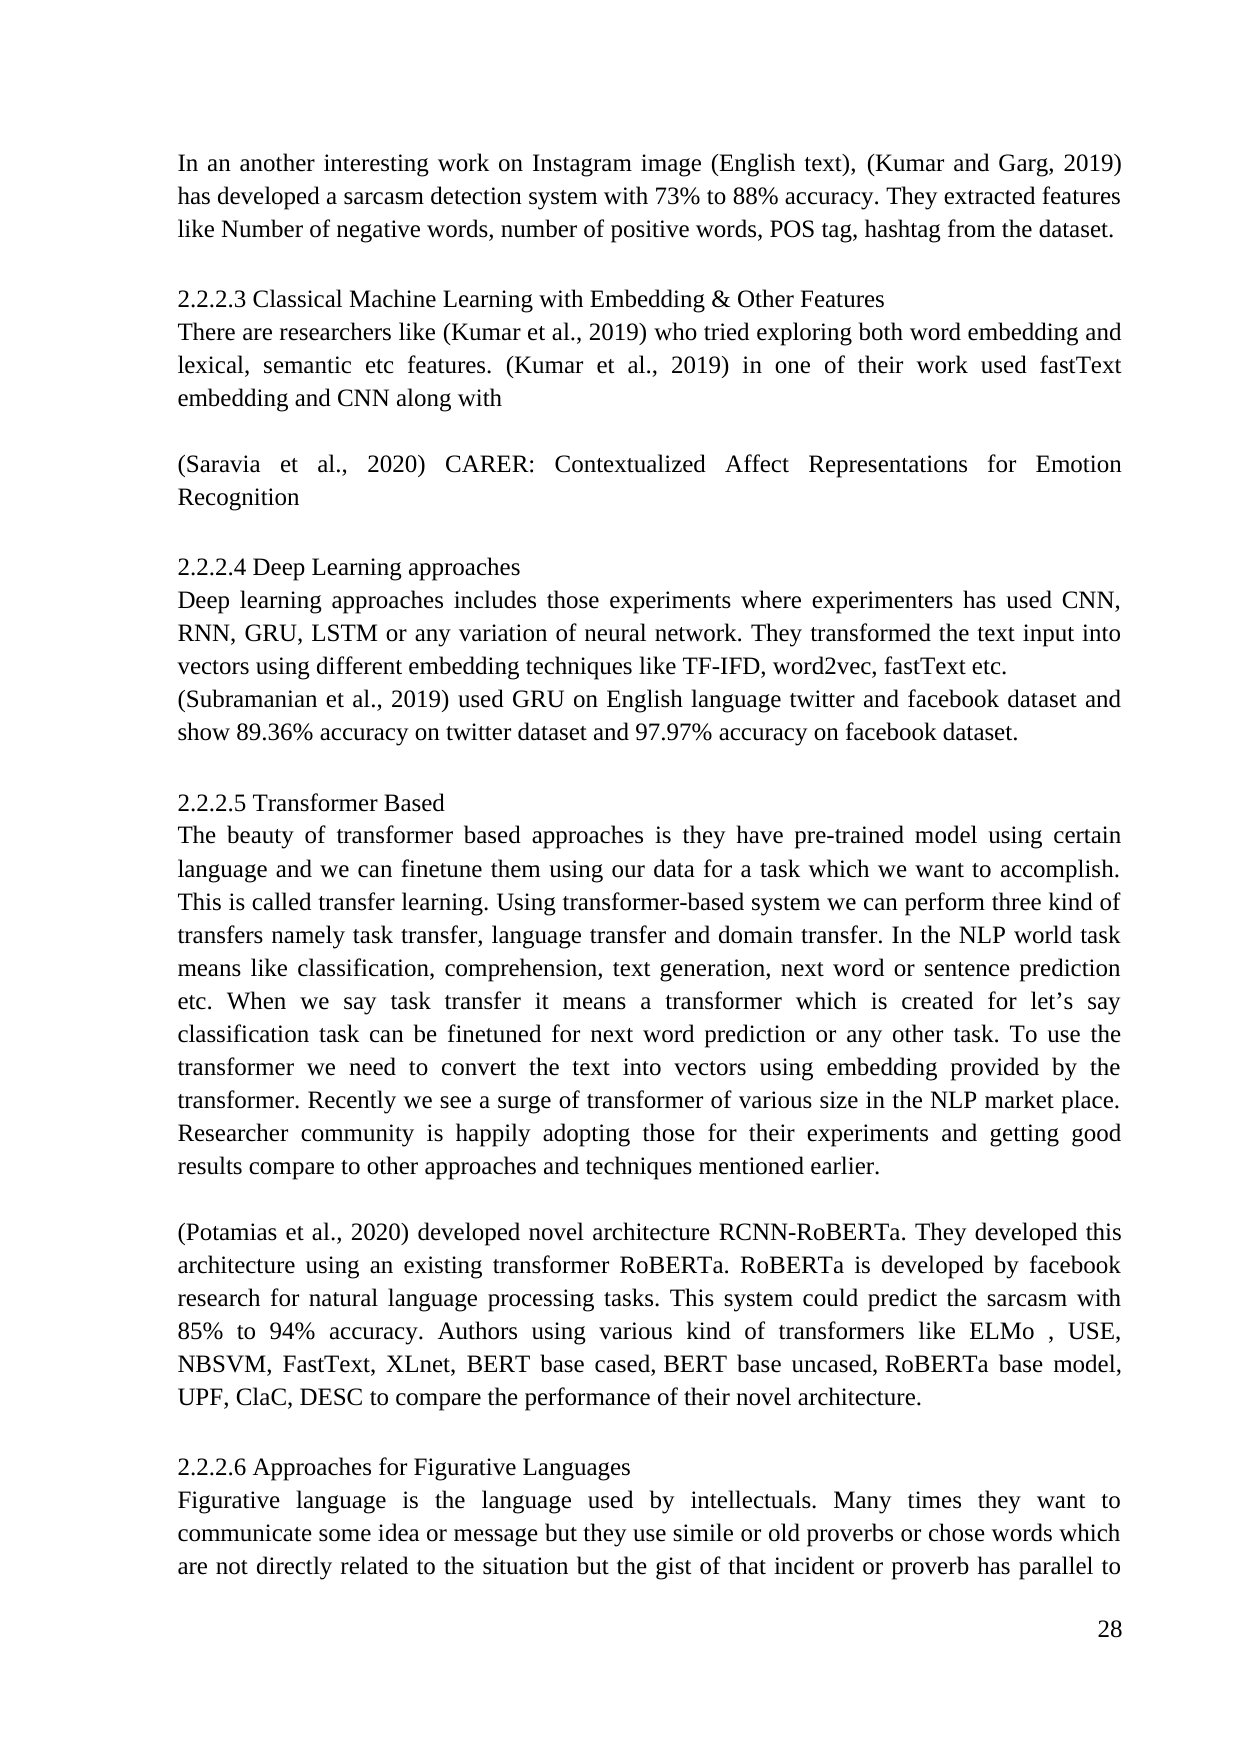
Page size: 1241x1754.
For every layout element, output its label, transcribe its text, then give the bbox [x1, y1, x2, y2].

subtitle Classical Machine Learning with Embedding & Other Features [177, 284, 1122, 313]
text (Potamias et al., 2020) developed novel architecture RCNN-RoBERTa. They developed this architecture using an existing transformer RoBERTa. RoBERTa is developed by facebook research for natural language processing tasks. This system could predict the sarcasm with 85% to 94% accuracy. Authors using various kind of transformers like ELMo , USE, NBSVM, FastText, XLnet, BERT base cased, BERT base uncased, RoBERTa base model, UPF, ClaC, DESC to compare the performance of their novel architecture. [177, 1217, 1122, 1411]
text In an another interesting work on Instagram image (English text), (Kumar and Garg, 2019) has developed a sarcasm detection system with 73% to 88% accuracy. They extracted features like Number of negative words, number of positive words, POS tag, hashtag from the dataset. [177, 148, 1122, 242]
text Deep learning approaches includes those experiments where experimenters has used CNN, RNN, GRU, LSTM or any variation of neural network. They transformed the text input into vectors using different embedding techniques like TF-IFD, word2vec, fastText etc. [177, 585, 1122, 680]
subtitle Approaches for Figurative Languages [177, 1452, 1122, 1481]
text (Subramanian et al., 2019) used GRU on English language twitter and facebook dataset and show 89.36% accuracy on twitter dataset and 97.97% accuracy on facebook dataset. [177, 684, 1122, 746]
subtitle Transformer Based [177, 788, 1122, 816]
text The beauty of transformer based approaches is they have pre-trained model using certain language and we can finetune them using our data for a task which we want to accomplish. This is called transfer learning. Using transformer-based system we can perform three kind of transfers namely task transfer, language transfer and domain transfer. In the NLP world task means like classification, comprehension, text generation, next word or sentence prediction etc. When we say task transfer it means a transformer which is created for let’s say classification task can be finetuned for next word prediction or any other task. To use the transformer we need to convert the text into vectors using embedding provided by the transformer. Recently we see a surge of transformer of various size in the NLP market place. Researcher community is happily adopting those for their experiments and getting good results compare to other approaches and techniques mentioned earlier. [177, 821, 1122, 1179]
text There are researchers like (Kumar et al., 2019) who tried exploring both word embedding and lexical, semantic etc features. (Kumar et al., 2019) in one of their work used fastText embedding and CNN along with [177, 317, 1122, 412]
subtitle Deep Learning approaches [177, 552, 1122, 581]
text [177, 1485, 1122, 1580]
text (Saravia et al., 2020) CARER: Contextualized Affect Representations for Emotion Recognition [177, 449, 1122, 511]
